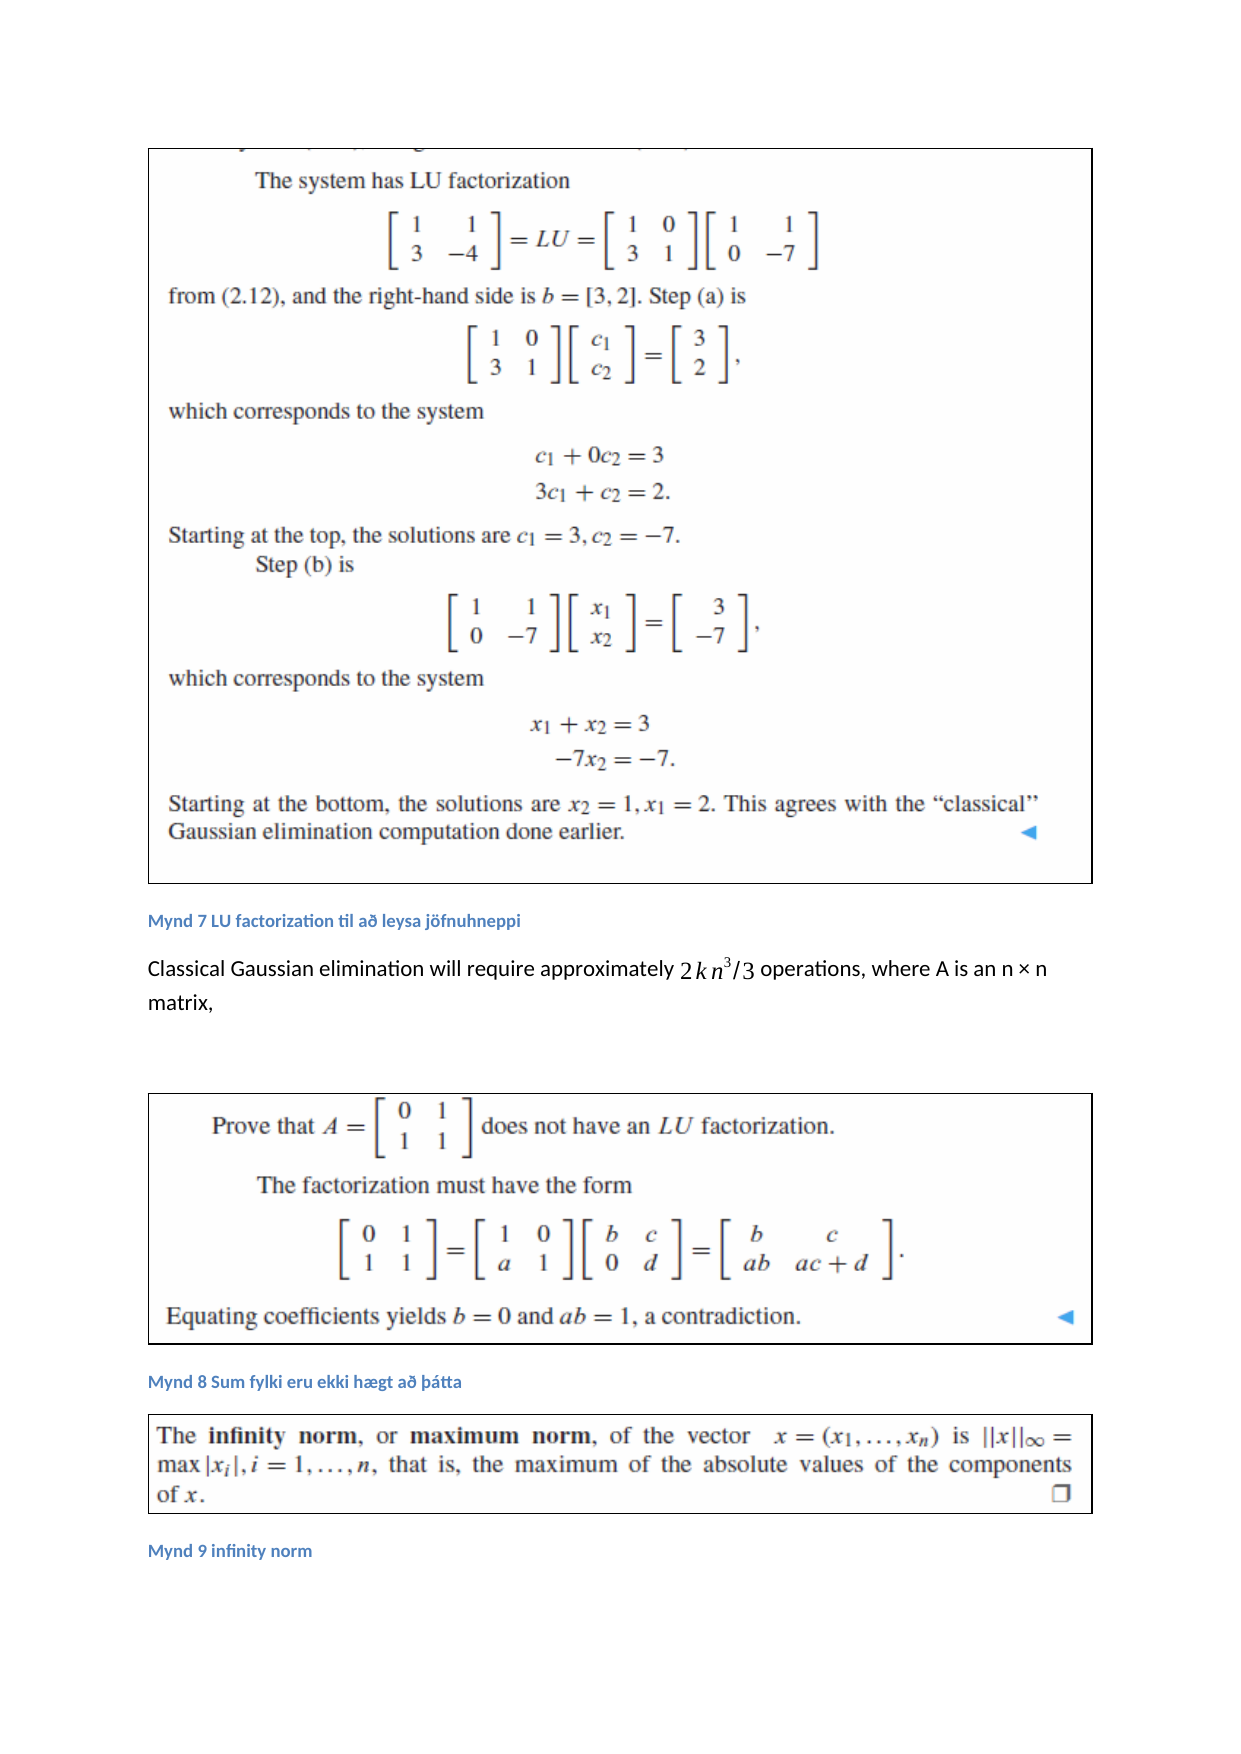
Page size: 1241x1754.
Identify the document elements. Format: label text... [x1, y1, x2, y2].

text Classical Gaussian elimination will require approximately operations, where A is an n × n matrix, [148, 953, 1093, 1016]
picture [149, 149, 1091, 883]
picture [149, 1415, 1091, 1513]
picture [149, 1094, 1091, 1343]
